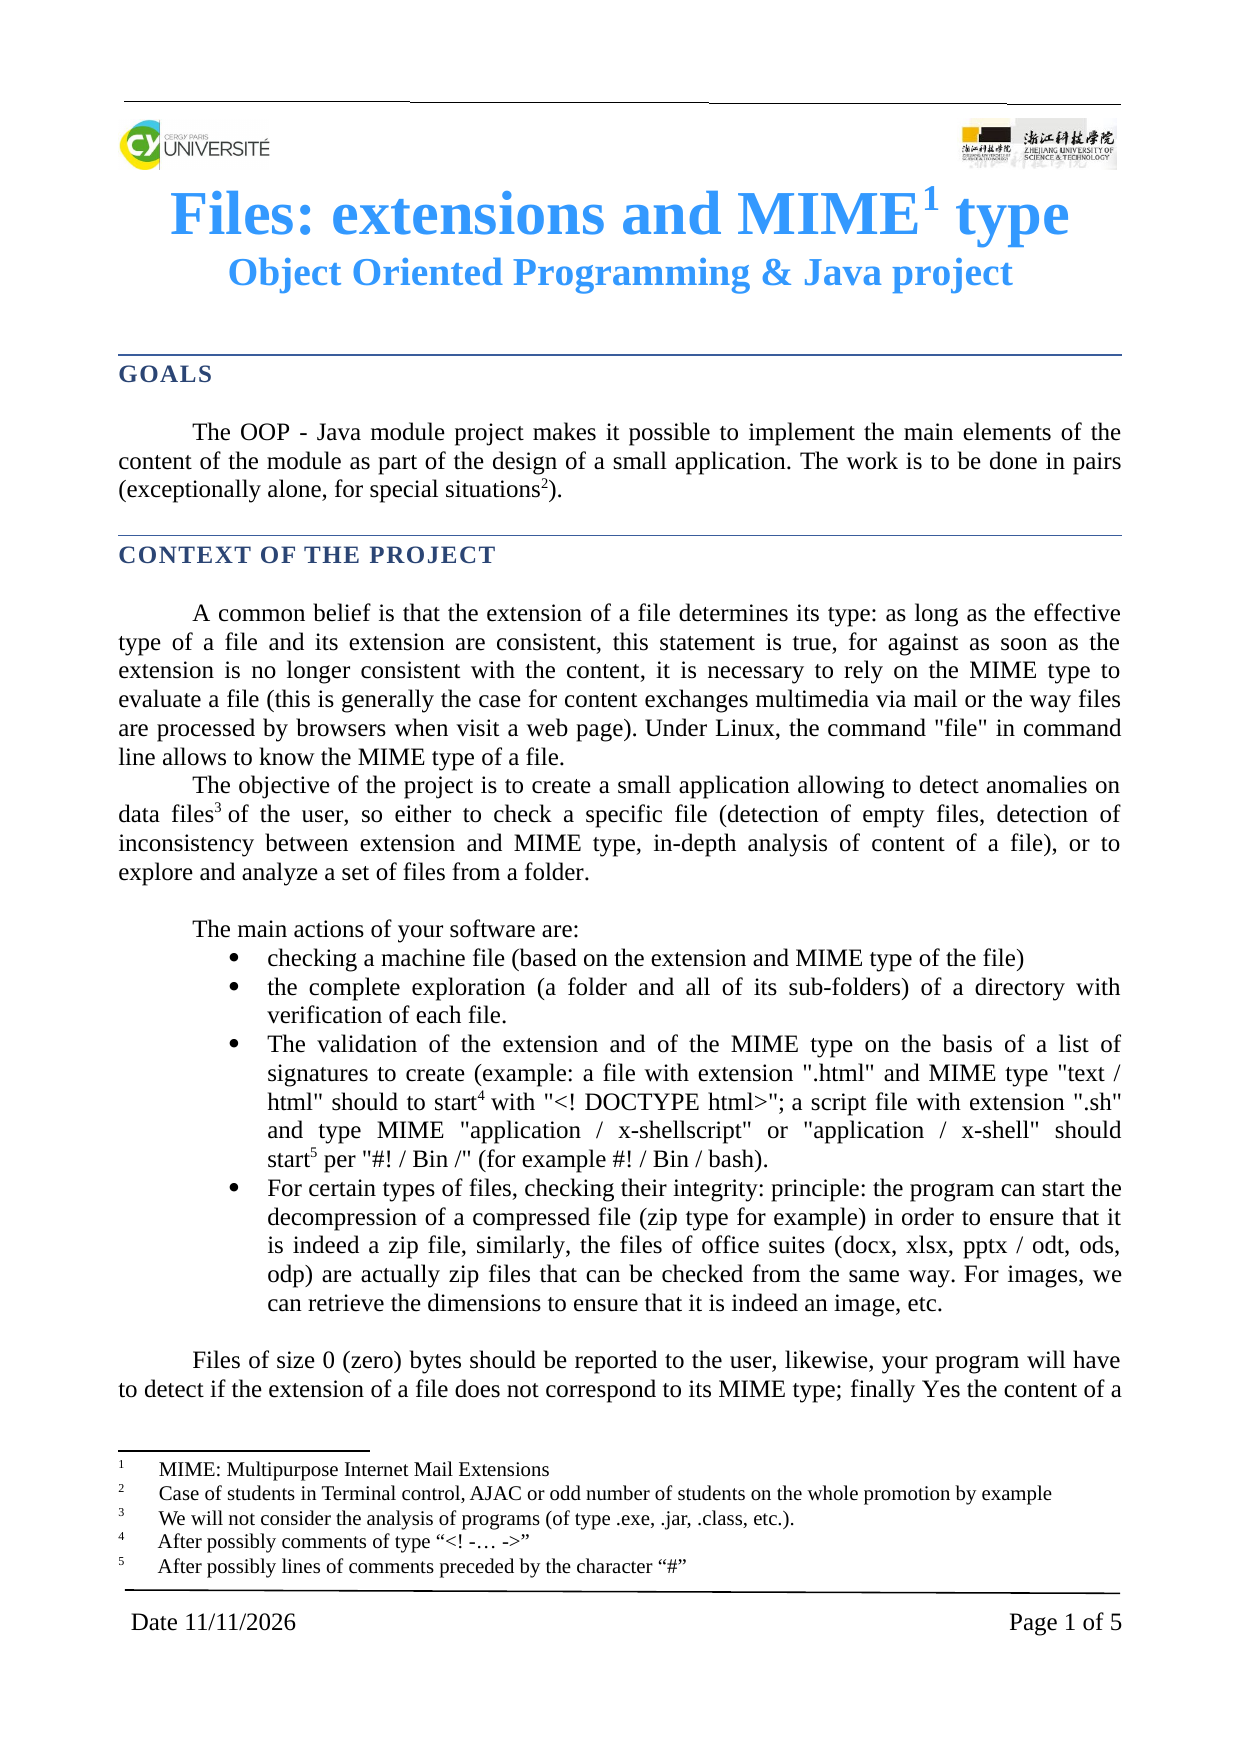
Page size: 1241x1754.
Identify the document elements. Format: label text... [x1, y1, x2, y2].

text Files: extensions and MIME type [118, 176, 1122, 248]
picture [956, 118, 1117, 170]
text The main actions of your software are: [118, 914, 1122, 943]
text Object Oriented Programming & Java project [118, 248, 1122, 294]
text The objective of the project is to create a small application allowing to detect anomalies on data files of the user, so either to check a specific file (detection of empty files, detection of inconsistency between extension and MIME type, in-depth analysis of content of a file), or to explore and analyze a set of files from a folder. [118, 770, 1122, 885]
text A common belief is that the extension of a file determines its type: as long as the effective type of a file and its extension are consistent, this statement is true, for against as soon as the extension is no longer consistent with the content, it is necessary to rely on the MIME type to evaluate a file (this is generally the case for content exchanges multimedia via mail or the way files are processed by browsers when visit a web page). Under Linux, the command "file" in command line allows to know the MIME type of a file. [118, 598, 1122, 770]
text The OOP - Java module project makes it possible to implement the main elements of the content of the module as part of the design of a small application. The work is to be done in pairs (exceptionally alone, for special situations). [118, 417, 1122, 503]
list checking a machine file (based on the extension and MIME type of the file) [229, 943, 1122, 972]
subtitle Goals [118, 356, 1122, 388]
list the complete exploration (a folder and all of its sub-folders) of a directory with verification of each file. [229, 972, 1122, 1029]
list The validation of the extension and of the MIME type on the basis of a list of signatures to create (example: a file with extension ".html" and MIME type "text / html" should to start with "<! DOCTYPE html>"; a script file with extension ".sh" and type MIME "application / x-shellscript" or "application / x-shell" should start per "#! / Bin /" (for example #! / Bin / bash). [229, 1029, 1122, 1173]
subtitle Context of the project [118, 536, 1122, 569]
picture [118, 119, 270, 170]
list For certain types of files, checking their integrity: principle: the program can start the decompression of a compressed file (zip type for example) in order to ensure that it is indeed a zip file, similarly, the files of office suites (docx, xlsx, pptx / odt, ods, odp) are actually zip files that can be checked from the same way. For images, we can retrieve the dimensions to ensure that it is indeed an image, etc. [229, 1173, 1122, 1317]
